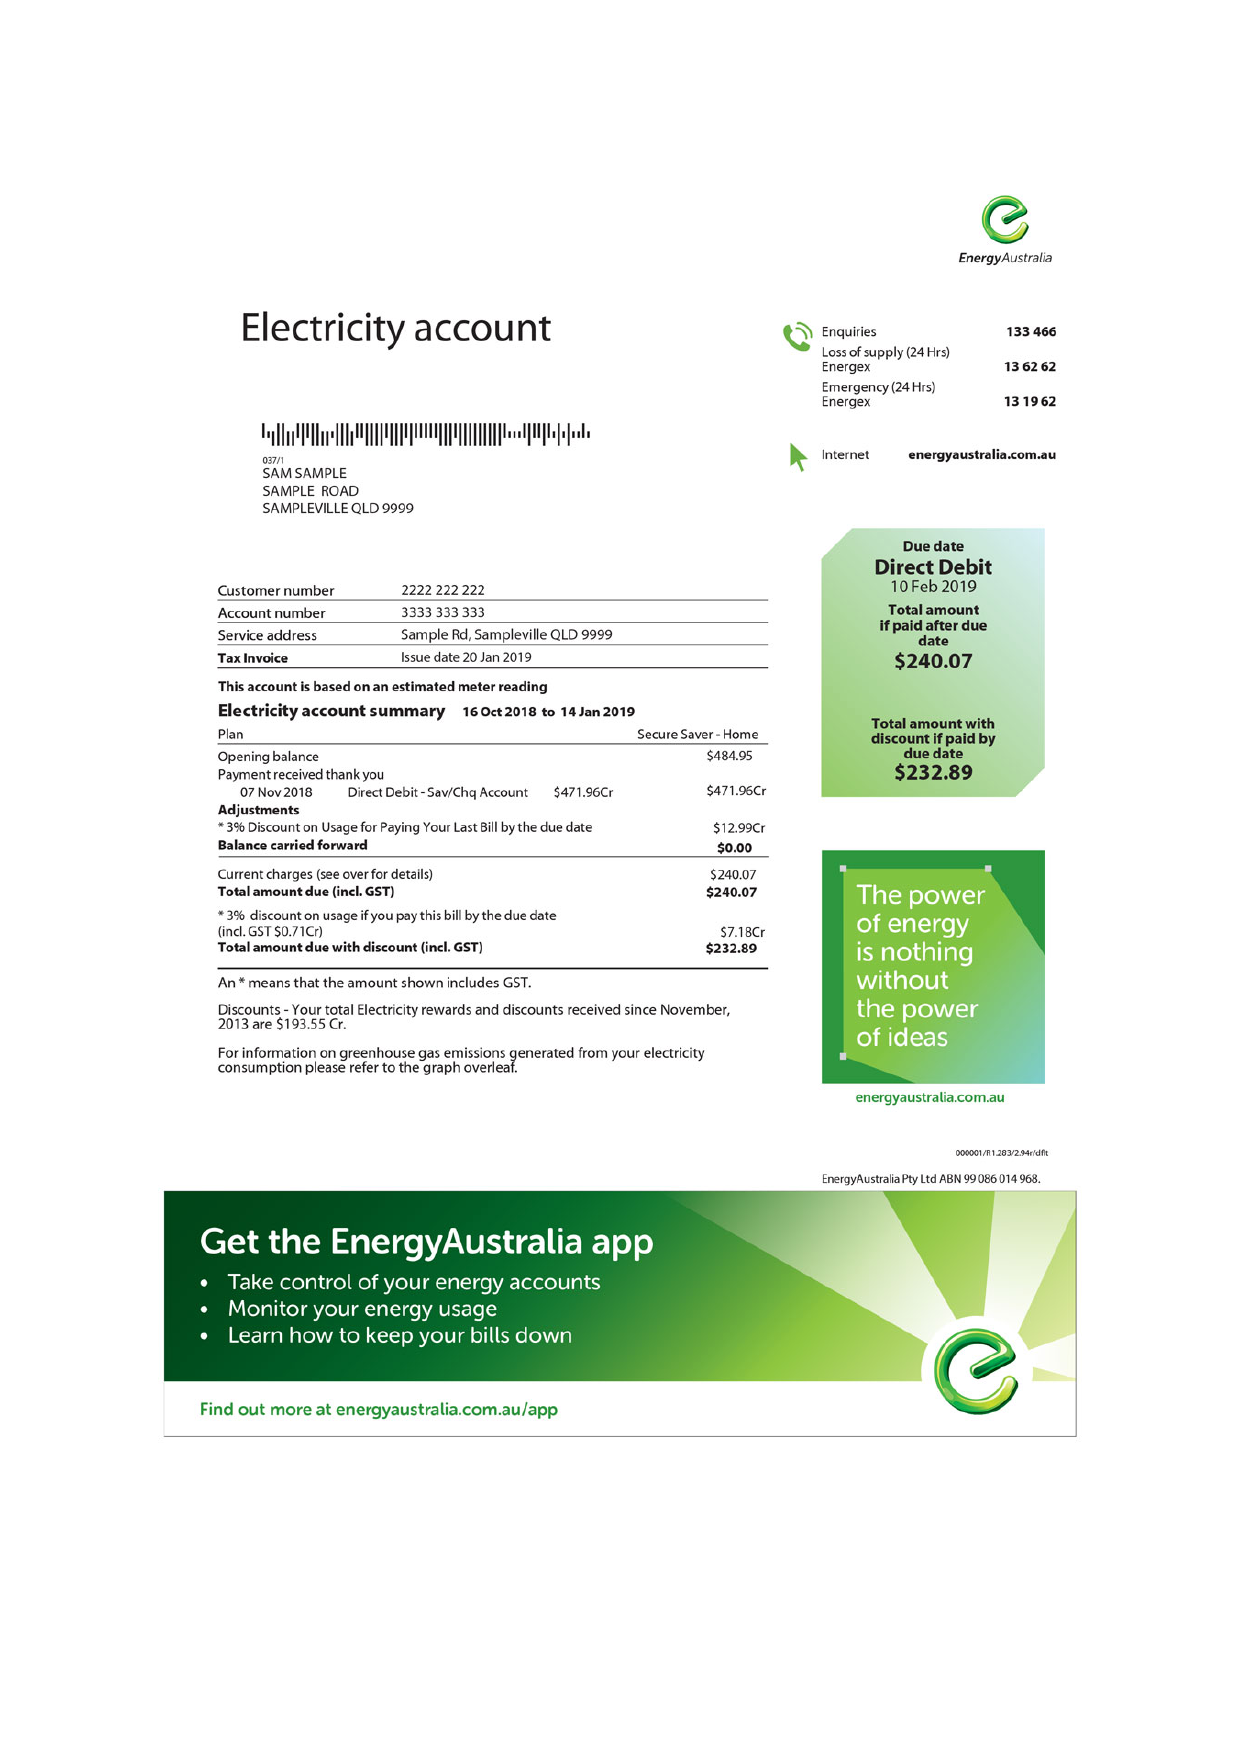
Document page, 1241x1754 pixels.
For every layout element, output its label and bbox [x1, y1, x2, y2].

picture [150, 150, 1089, 1479]
